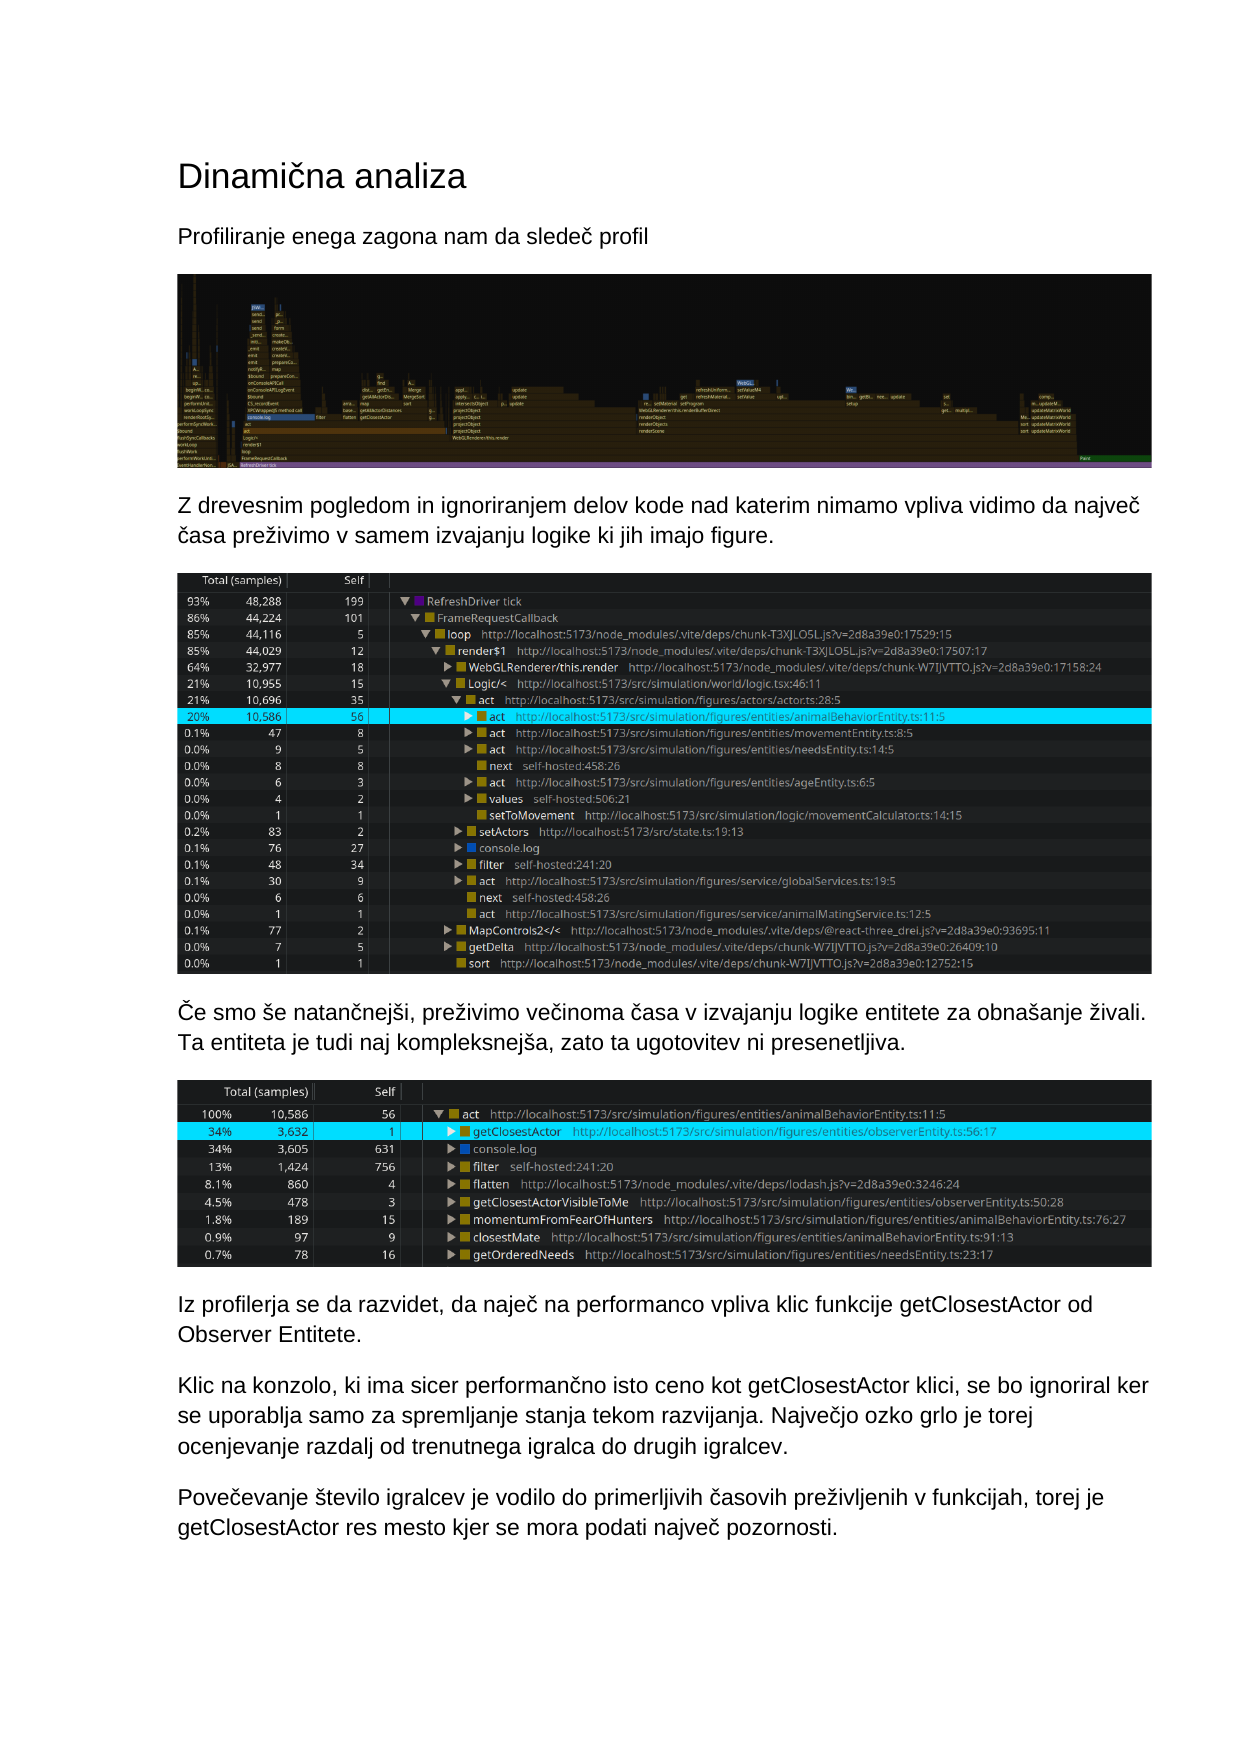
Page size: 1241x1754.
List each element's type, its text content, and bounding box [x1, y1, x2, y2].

text Klic na konzolo, ki ima sicer performančno isto ceno kot getClosestActor klici, se bo ignoriral ker se uporablja samo za spremljanje stanja tekom razvijanja. Največjo ozko grlo je torej ocenjevanje razdalj od trenutnega igralca do drugih igralcev. [177, 1372, 1152, 1459]
text Profiliranje enega zagona nam da sledeč profil [177, 223, 1152, 249]
text Povečevanje število igralcev je vodilo do primerljivih časovih preživljenih v funkcijah, torej je getClosestActor res mesto kjer se mora podati največ pozornosti. [177, 1484, 1152, 1540]
text Če smo še natančnejši, preživimo večinoma časa v izvajanju logike entitete za obnašanje živali. Ta entiteta je tudi naj kompleksnejša, zato ta ugotovitev ni presenetljiva. [177, 999, 1152, 1055]
text Z drevesnim pogledom in ignoriranjem delov kode nad katerim nimamo vpliva vidimo da največ časa preživimo v samem izvajanju logike ki jih imajo figure. [177, 492, 1152, 548]
text Iz profilerja se da razvidet, da naječ na performanco vpliva klic funkcije getClosestActor od Observer Entitete. [177, 1291, 1152, 1347]
picture [177, 274, 1152, 468]
picture [177, 1080, 1152, 1267]
subtitle Dinamična analiza [177, 156, 1152, 196]
picture [177, 573, 1152, 974]
